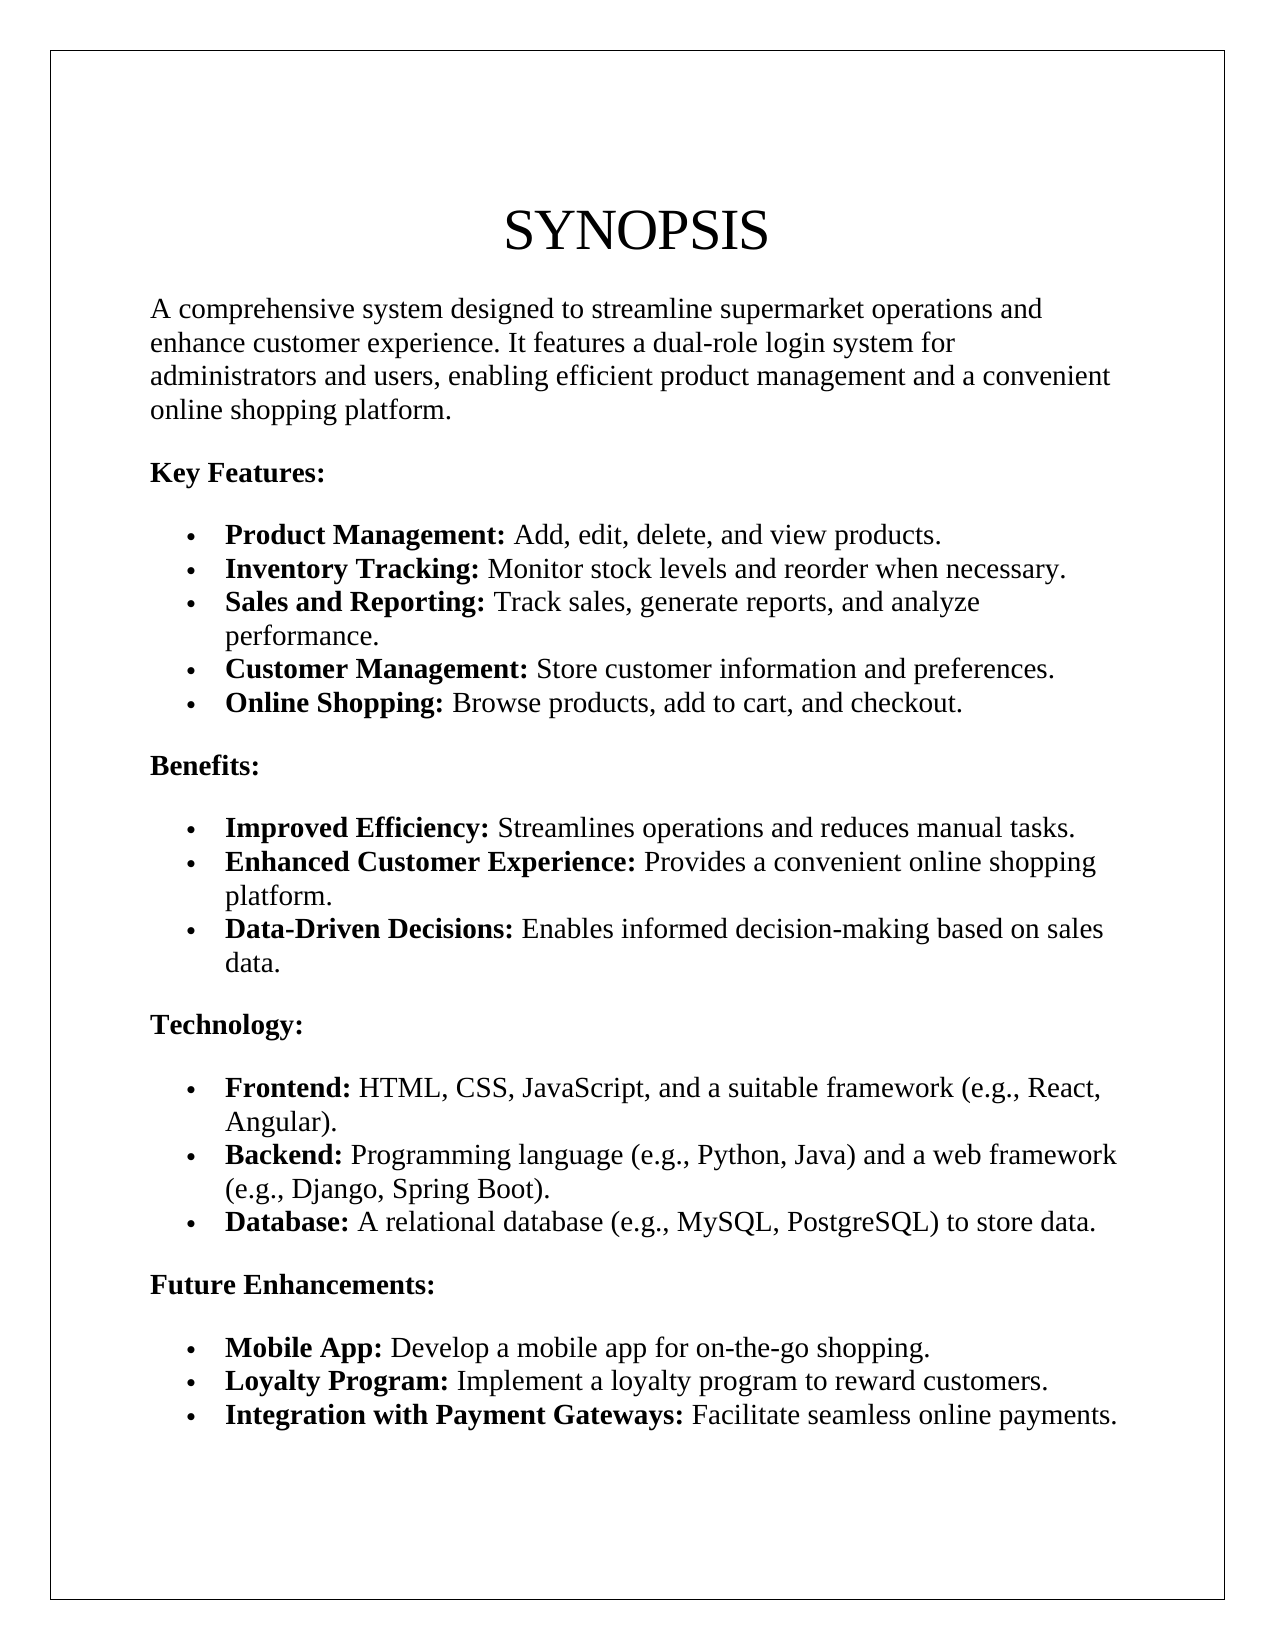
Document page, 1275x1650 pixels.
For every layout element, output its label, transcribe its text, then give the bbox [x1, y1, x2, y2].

text A comprehensive system designed to streamline supermarket operations and enhance customer experience. It features a dual-role login system for administrators and users, enabling efficient product management and a convenient online shopping platform. [150, 291, 1125, 426]
list Customer Management: Store customer information and preferences. [187, 652, 1125, 685]
text Key Features: [150, 455, 1125, 488]
list Product Management: Add, edit, delete, and view products. [187, 517, 1125, 551]
list Loyalty Program: Implement a loyalty program to reward customers. [187, 1363, 1125, 1397]
text Technology: [150, 1007, 1125, 1041]
text Future Enhancements: [150, 1267, 1125, 1301]
list Data-Driven Decisions: Enables informed decision-making based on sales data. [187, 911, 1125, 978]
list Database: A relational database (e.g., MySQL, PostgreSQL) to store data. [187, 1204, 1125, 1238]
list Improved Efficiency: Streamlines operations and reduces manual tasks. [187, 811, 1125, 844]
list Enhanced Customer Experience: Provides a convenient online shopping platform. [187, 844, 1125, 911]
list Integration with Payment Gateways: Facilitate seamless online payments. [187, 1397, 1125, 1430]
list Sales and Reporting: Track sales, generate reports, and analyze performance. [187, 584, 1125, 652]
list Mobile App: Develop a mobile app for on-the-go shopping. [187, 1330, 1125, 1363]
list Online Shopping: Browse products, add to cart, and checkout. [187, 685, 1125, 719]
title SYNOPSIS [150, 195, 1125, 262]
list Frontend: HTML, CSS, JavaScript, and a suitable framework (e.g., React, Angular). [187, 1070, 1125, 1137]
list Backend: Programming language (e.g., Python, Java) and a web framework (e.g., Django, Spring Boot). [187, 1137, 1125, 1204]
list Inventory Tracking: Monitor stock levels and reorder when necessary. [187, 551, 1125, 584]
text Benefits: [150, 748, 1125, 781]
